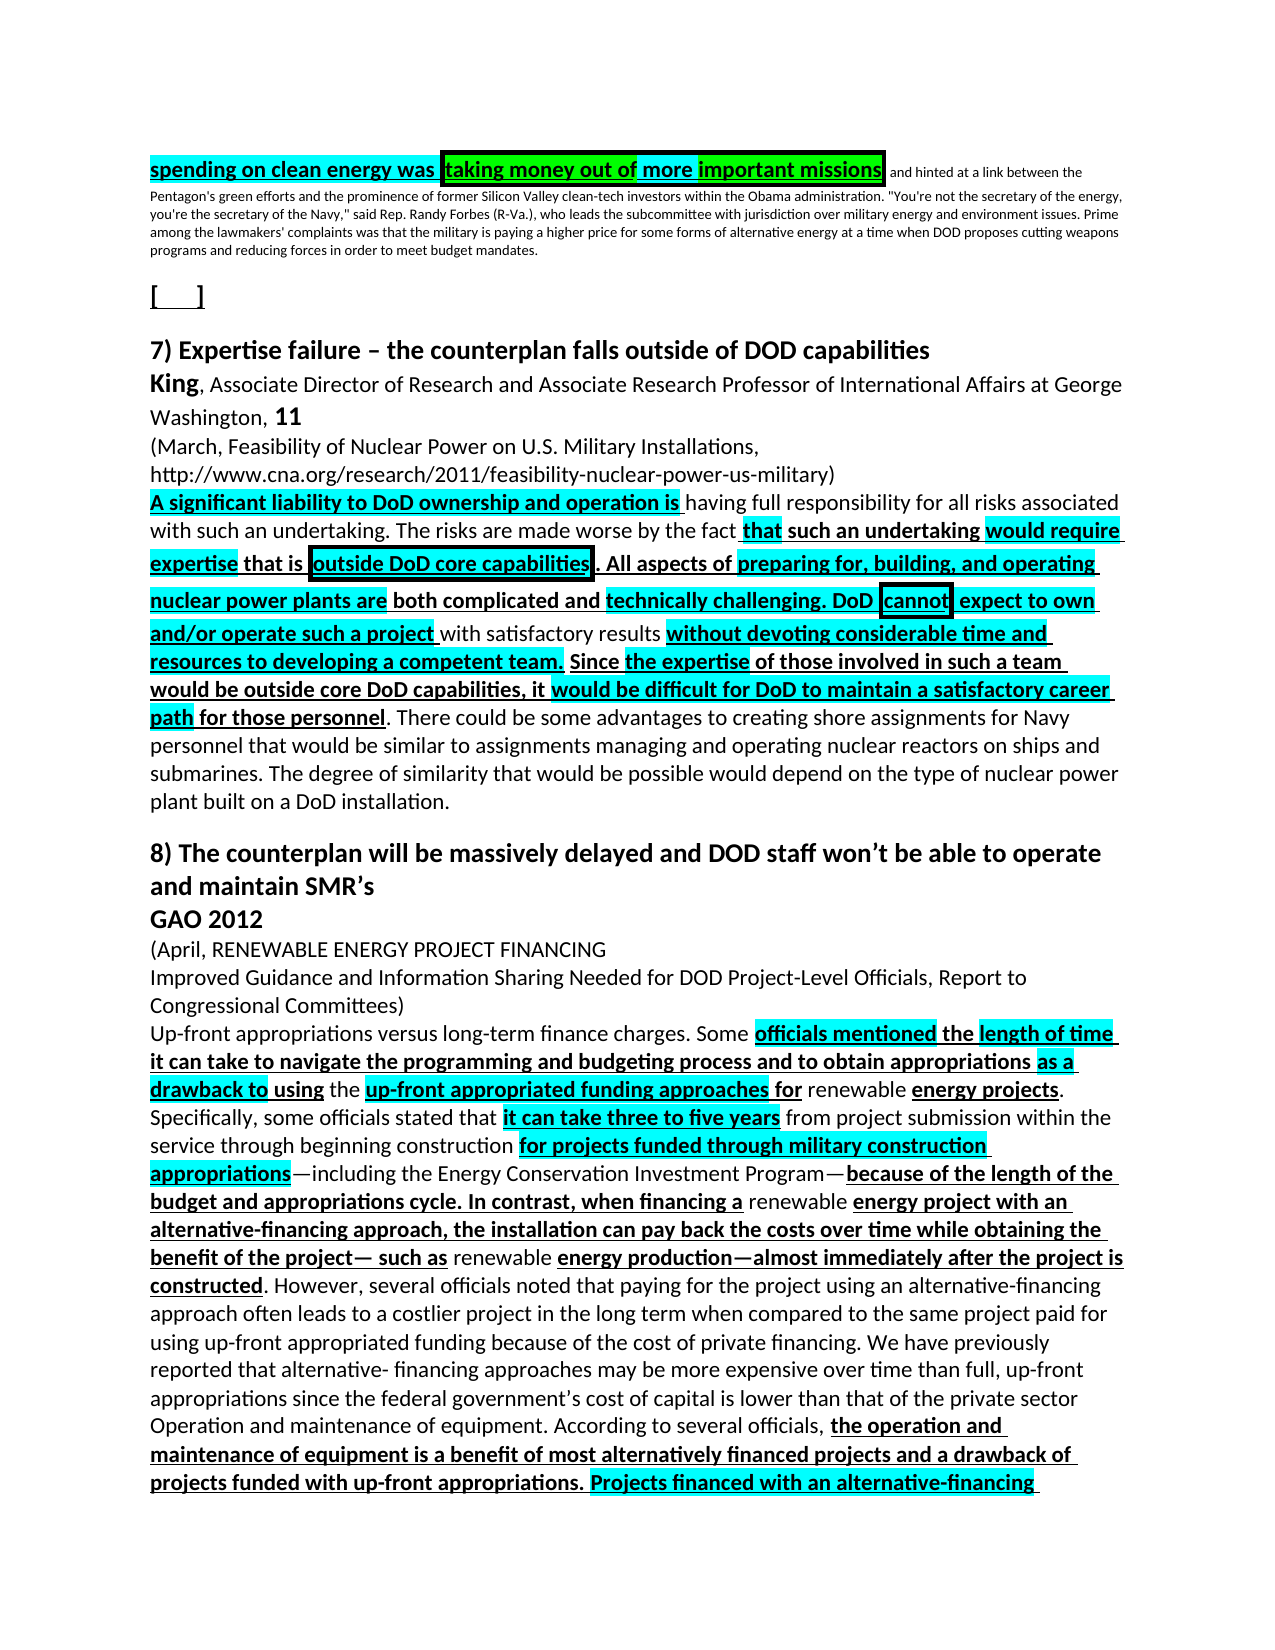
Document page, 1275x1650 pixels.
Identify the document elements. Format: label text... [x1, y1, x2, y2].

text (March, Feasibility of Nuclear Power on U.S. Military Installations, http://www.cna.org/research/2011/feasibility-nuclear-power-us-military) [150, 432, 1125, 488]
text GAO 2012 [150, 902, 1125, 935]
text A significant liability to DoD ownership and operation is having full responsibility for all risks associated with such an undertaking. The risks are made worse by the fact that such an undertaking would require expertise that is outside DoD core capabilities. All aspects of preparing for, building, and operating nuclear power plants are both complicated and technically challenging. DoD cannot expect to own and/or operate such a project with satisfactory results without devoting considerable time and resources to developing a competent team. Since the expertise of those involved in such a team would be outside core DoD capabilities, it would be difficult for DoD to maintain a satisfactory career path for those personnel. There could be some advantages to creating shore assignments for Navy personnel that would be similar to assignments managing and operating nuclear reactors on ships and submarines. The degree of similarity that would be possible would depend on the type of nuclear power plant built on a DoD installation. [150, 488, 1125, 815]
text (April, RENEWABLE ENERGY PROJECT FINANCING [150, 935, 1125, 963]
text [150, 1019, 1125, 1496]
subtitle [ ] [150, 279, 1125, 312]
text Improved Guidance and Information Sharing Needed for DOD Project-Level Officials, Report to Congressional Committees) [150, 963, 1125, 1019]
text King, Associate Director of Research and Associate Research Professor of International Affairs at George Washington, 11 [150, 366, 1125, 432]
subtitle 8) The counterplan will be massively delayed and DOD staff won’t be able to operate and maintain SMR’s [150, 836, 1125, 902]
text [150, 150, 1125, 259]
subtitle 7) Expertise failure – the counterplan falls outside of DOD capabilities [150, 333, 1125, 366]
